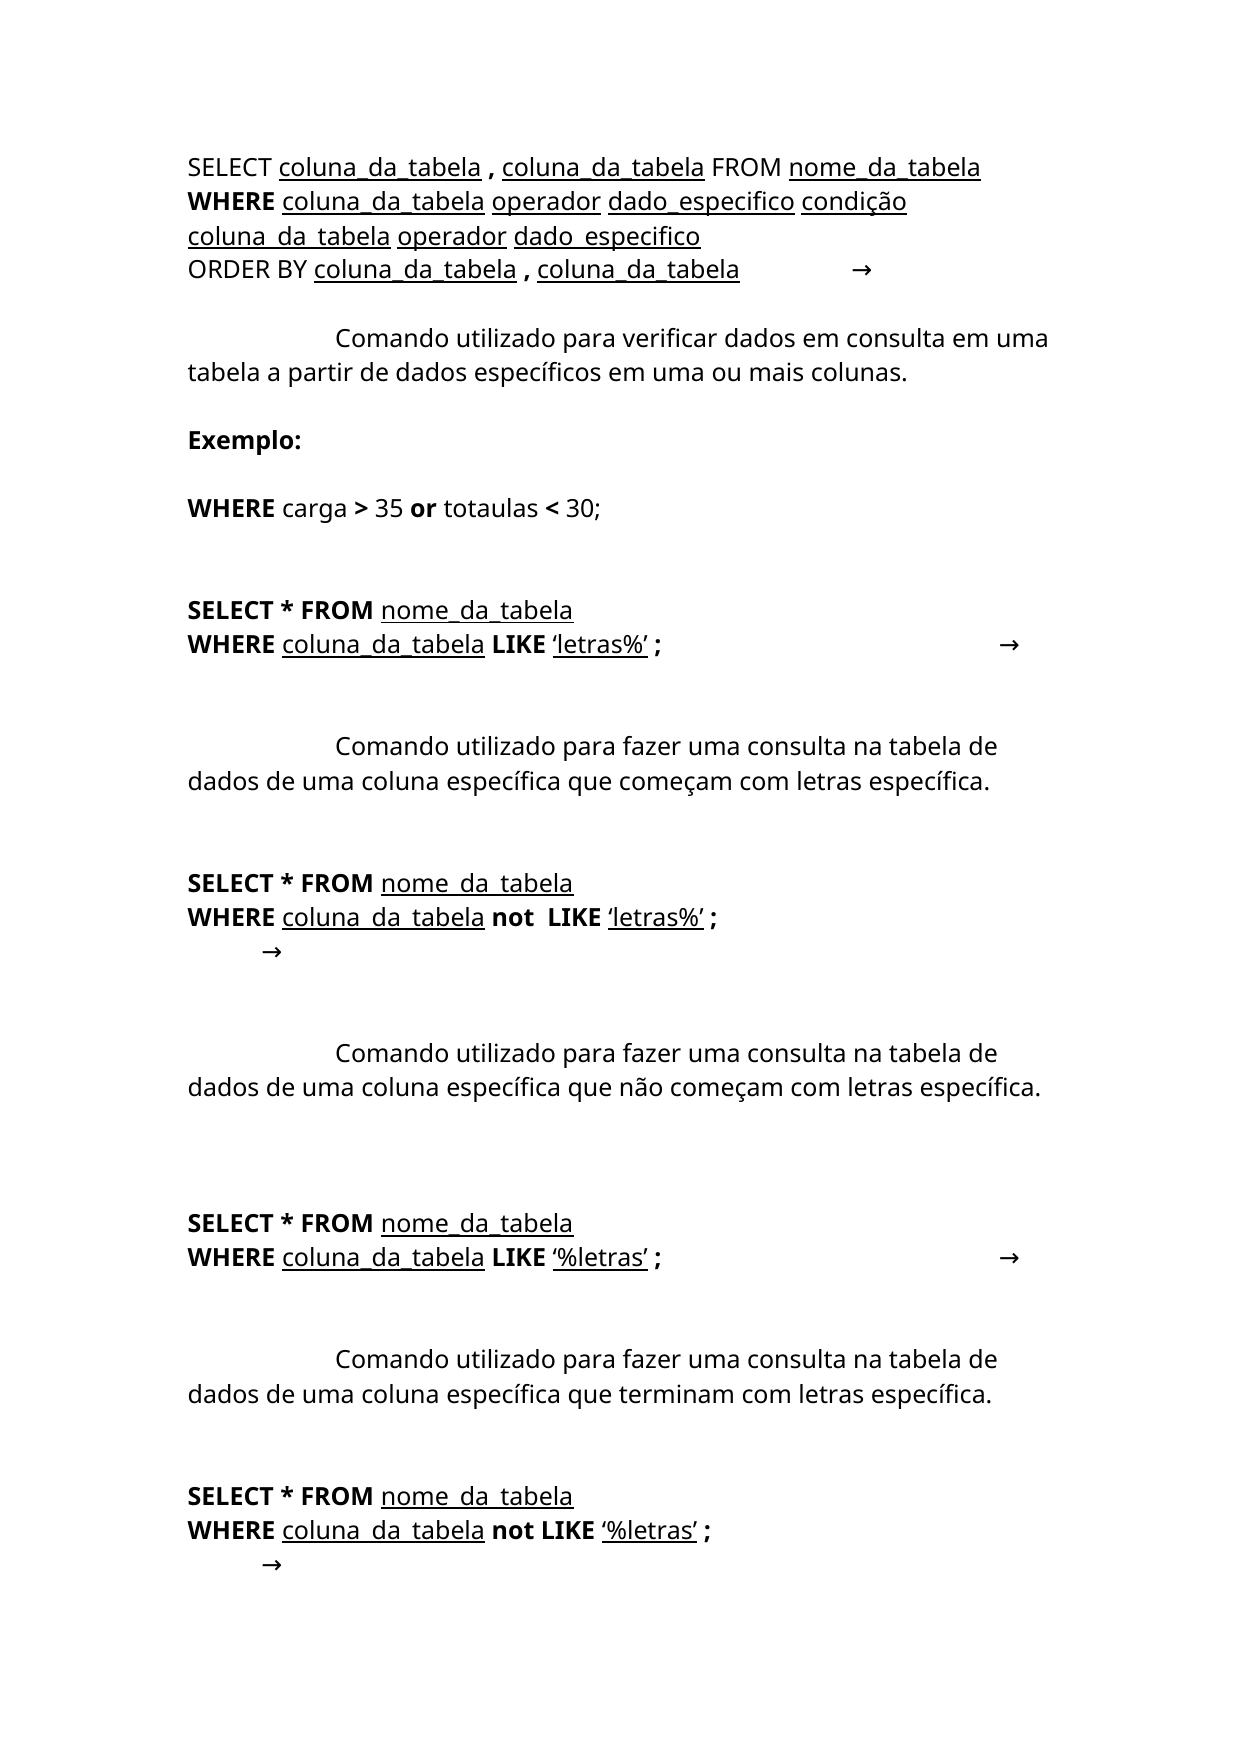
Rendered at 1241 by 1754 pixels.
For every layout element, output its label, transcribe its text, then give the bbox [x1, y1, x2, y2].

text WHERE coluna_da_tabela LIKE ‘%letras’ ; → [187, 1240, 1053, 1274]
text WHERE coluna_da_tabela not LIKE ‘%letras’ ; → [187, 1512, 1053, 1581]
text Exemplo: [187, 422, 1053, 457]
text SELECT * FROM nome_da_tabela [187, 1478, 1053, 1512]
text SELECT * FROM nome_da_tabela [187, 593, 1053, 627]
text WHERE coluna_da_tabela operador dado_especifico condição coluna_da_tabela operador dado_especifico [187, 184, 1053, 252]
text SELECT coluna_da_tabela , coluna_da_tabela FROM nome_da_tabela [187, 150, 1053, 184]
text WHERE carga > 35 or totaulas < 30; [187, 491, 1053, 525]
text Comando utilizado para verificar dados em consulta em uma tabela a partir de dados específicos em uma ou mais colunas. [187, 320, 1053, 388]
text SELECT * FROM nome_da_tabela [187, 865, 1053, 899]
text WHERE coluna_da_tabela LIKE ‘letras%’ ; → [187, 627, 1053, 661]
text Comando utilizado para fazer uma consulta na tabela de dados de uma coluna específica que não começam com letras específica. [187, 1036, 1053, 1104]
text Comando utilizado para fazer uma consulta na tabela de dados de uma coluna específica que terminam com letras específica. [187, 1342, 1053, 1410]
text WHERE coluna_da_tabela not LIKE ‘letras%’ ; → [187, 899, 1053, 967]
text ORDER BY coluna_da_tabela , coluna_da_tabela → [187, 252, 1053, 286]
text SELECT * FROM nome_da_tabela [187, 1206, 1053, 1240]
text Comando utilizado para fazer uma consulta na tabela de dados de uma coluna específica que começam com letras específica. [187, 729, 1053, 797]
